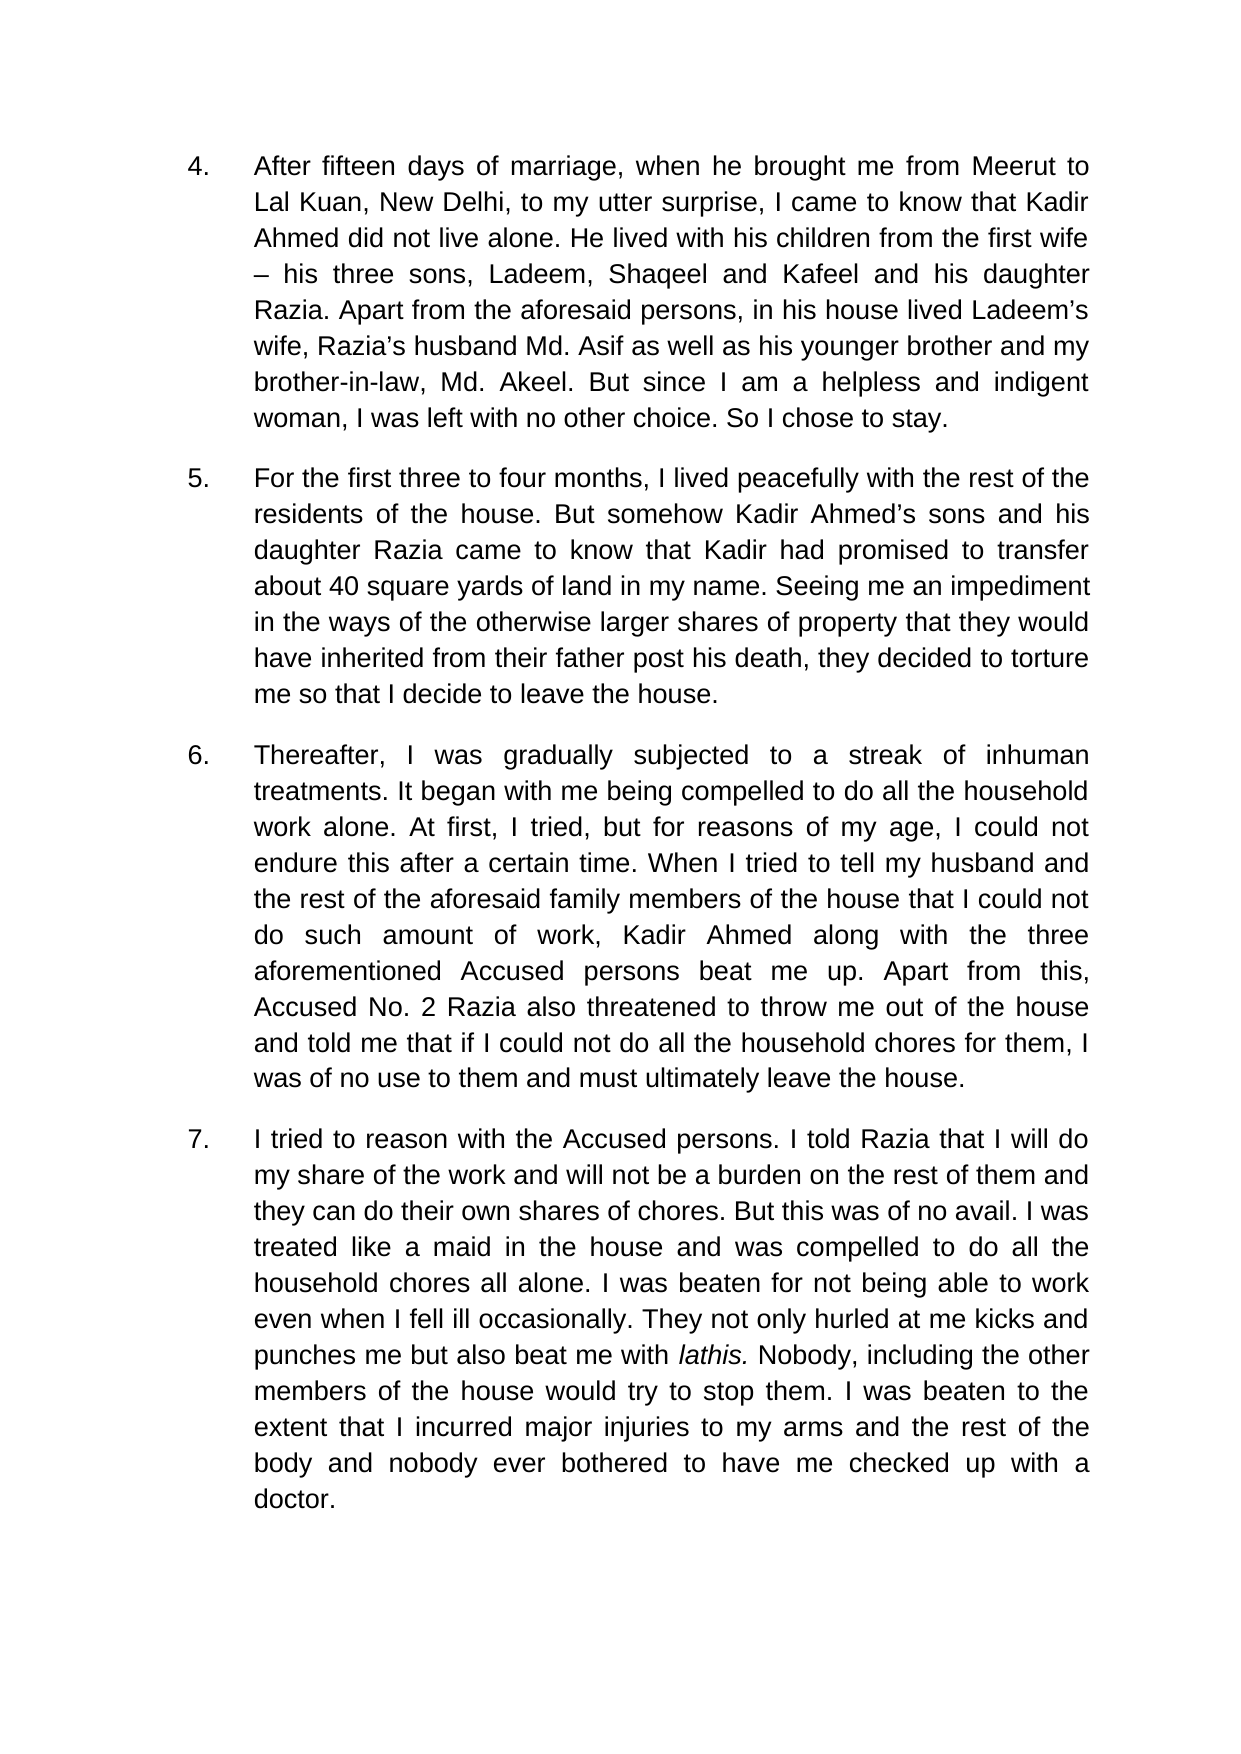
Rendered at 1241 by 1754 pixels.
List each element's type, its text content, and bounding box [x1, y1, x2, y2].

list I tried to reason with the Accused persons. I told Razia that I will do my share of the work and will not be a burden on the rest of them and they can do their own shares of chores. But this was of no avail. I was treated like a maid in the house and was compelled to do all the household chores all alone. I was beaten for not being able to work even when I fell ill occasionally. They not only hurled at me kicks and punches me but also beat me with lathis. Nobody, including the other members of the house would try to stop them. I was beaten to the extent that I incurred major injuries to my arms and the rest of the body and nobody ever bothered to have me checked up with a doctor. [187, 1123, 1090, 1514]
list Thereafter, I was gradually subjected to a streak of inhuman treatments. It began with me being compelled to do all the household work alone. At first, I tried, but for reasons of my age, I could not endure this after a certain time. When I tried to tell my husband and the rest of the aforesaid family members of the house that I could not do such amount of work, Kadir Ahmed along with the three aforementioned Accused persons beat me up. Apart from this, Accused No. 2 Razia also threatened to throw me out of the house and told me that if I could not do all the household chores for them, I was of no use to them and must ultimately leave the house. [187, 739, 1090, 1094]
list For the first three to four months, I lived peacefully with the rest of the residents of the house. But somehow Kadir Ahmed’s sons and his daughter Razia came to know that Kadir had promised to transfer about 40 square yards of land in my name. Seeing me an impediment in the ways of the otherwise larger shares of property that they would have inherited from their father post his death, they decided to torture me so that I decide to leave the house. [187, 462, 1090, 709]
list After fifteen days of marriage, when he brought me from Meerut to Lal Kuan, New Delhi, to my utter surprise, I came to know that Kadir Ahmed did not live alone. He lived with his children from the first wife – his three sons, Ladeem, Shaqeel and Kafeel and his daughter Razia. Apart from the aforesaid persons, in his house lived Ladeem’s wife, Razia’s husband Md. Asif as well as his younger brother and my brother-in-law, Md. Akeel. But since I am a helpless and indigent woman, I was left with no other choice. So I chose to stay. [187, 150, 1090, 433]
